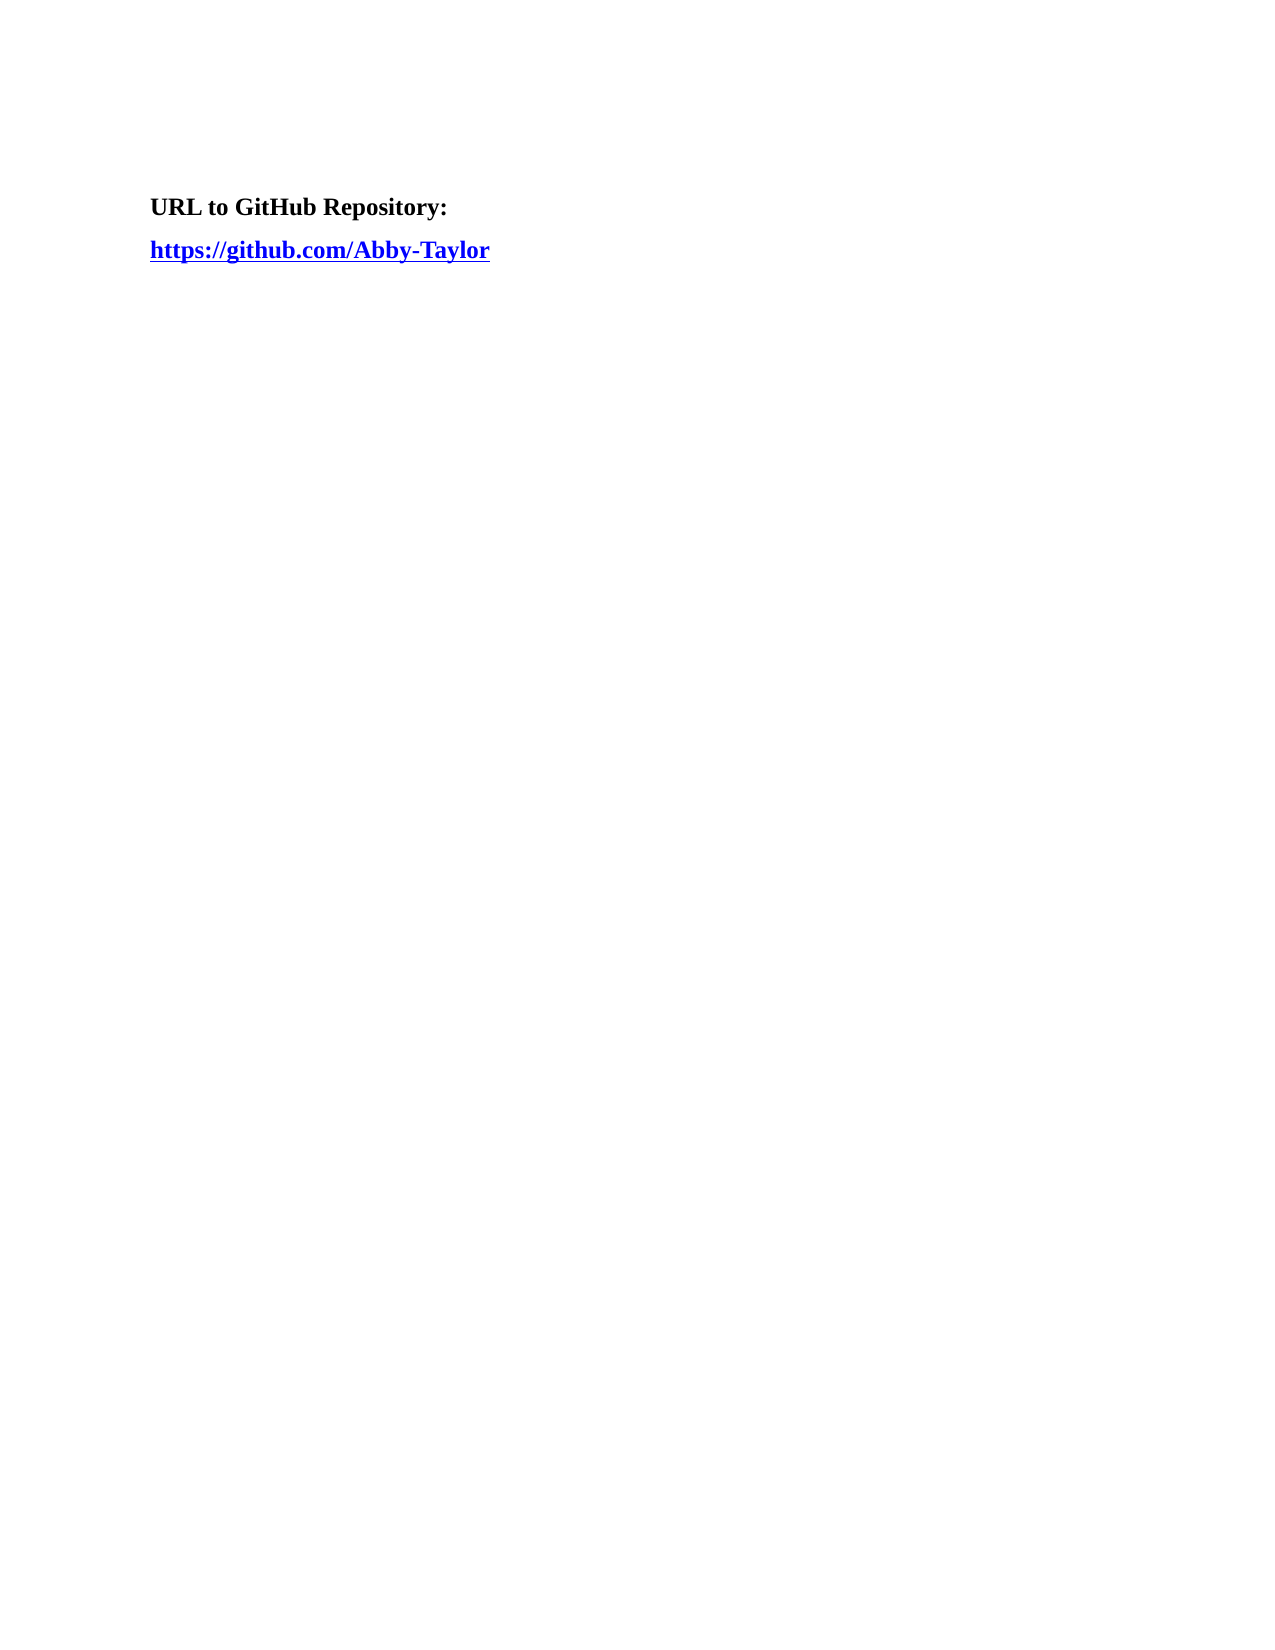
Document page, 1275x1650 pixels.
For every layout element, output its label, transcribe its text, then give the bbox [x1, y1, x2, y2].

text https://github.com/Abby-Taylor [150, 237, 1125, 264]
text URL to GitHub Repository: [150, 194, 1125, 221]
